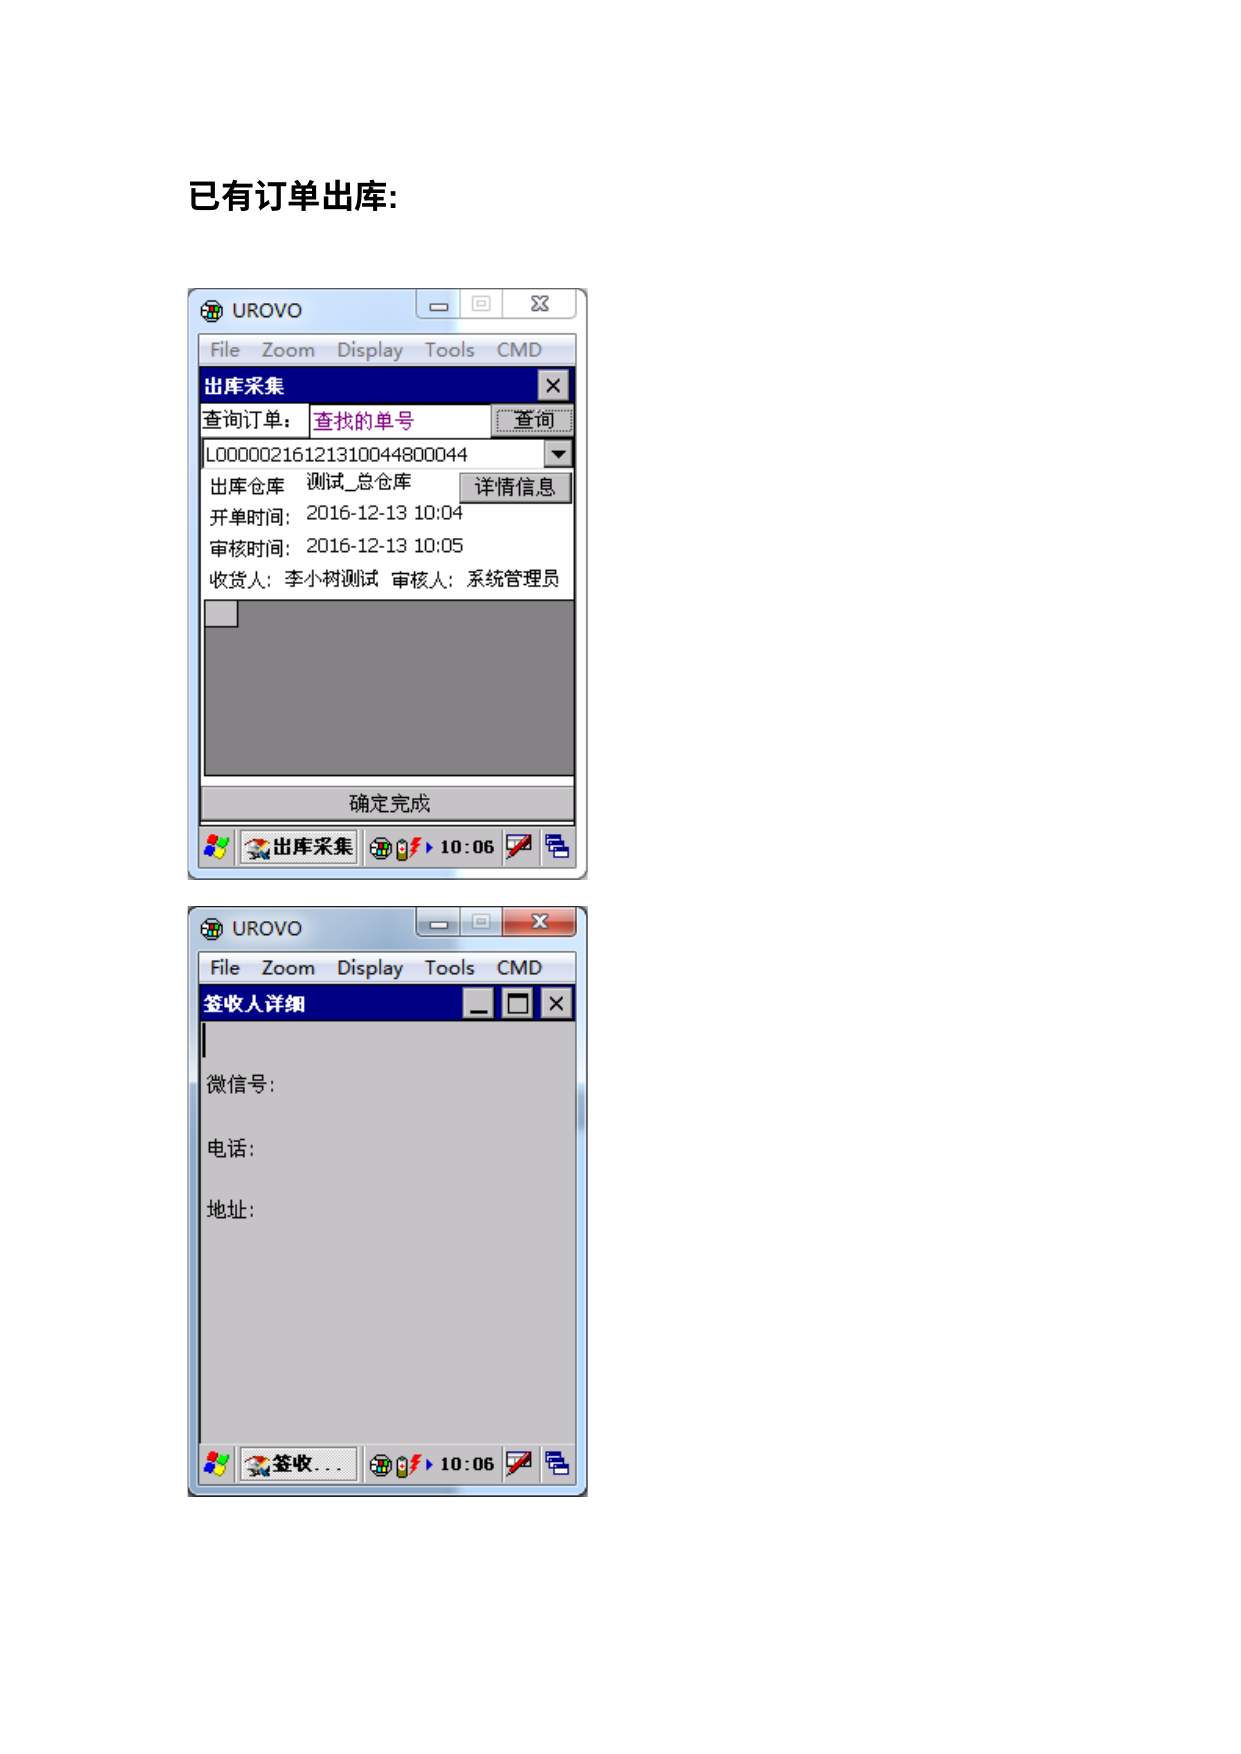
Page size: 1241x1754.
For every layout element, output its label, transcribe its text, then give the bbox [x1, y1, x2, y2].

subtitle 已有订单出库: [187, 162, 1053, 227]
picture [187, 288, 588, 880]
picture [187, 906, 588, 1497]
